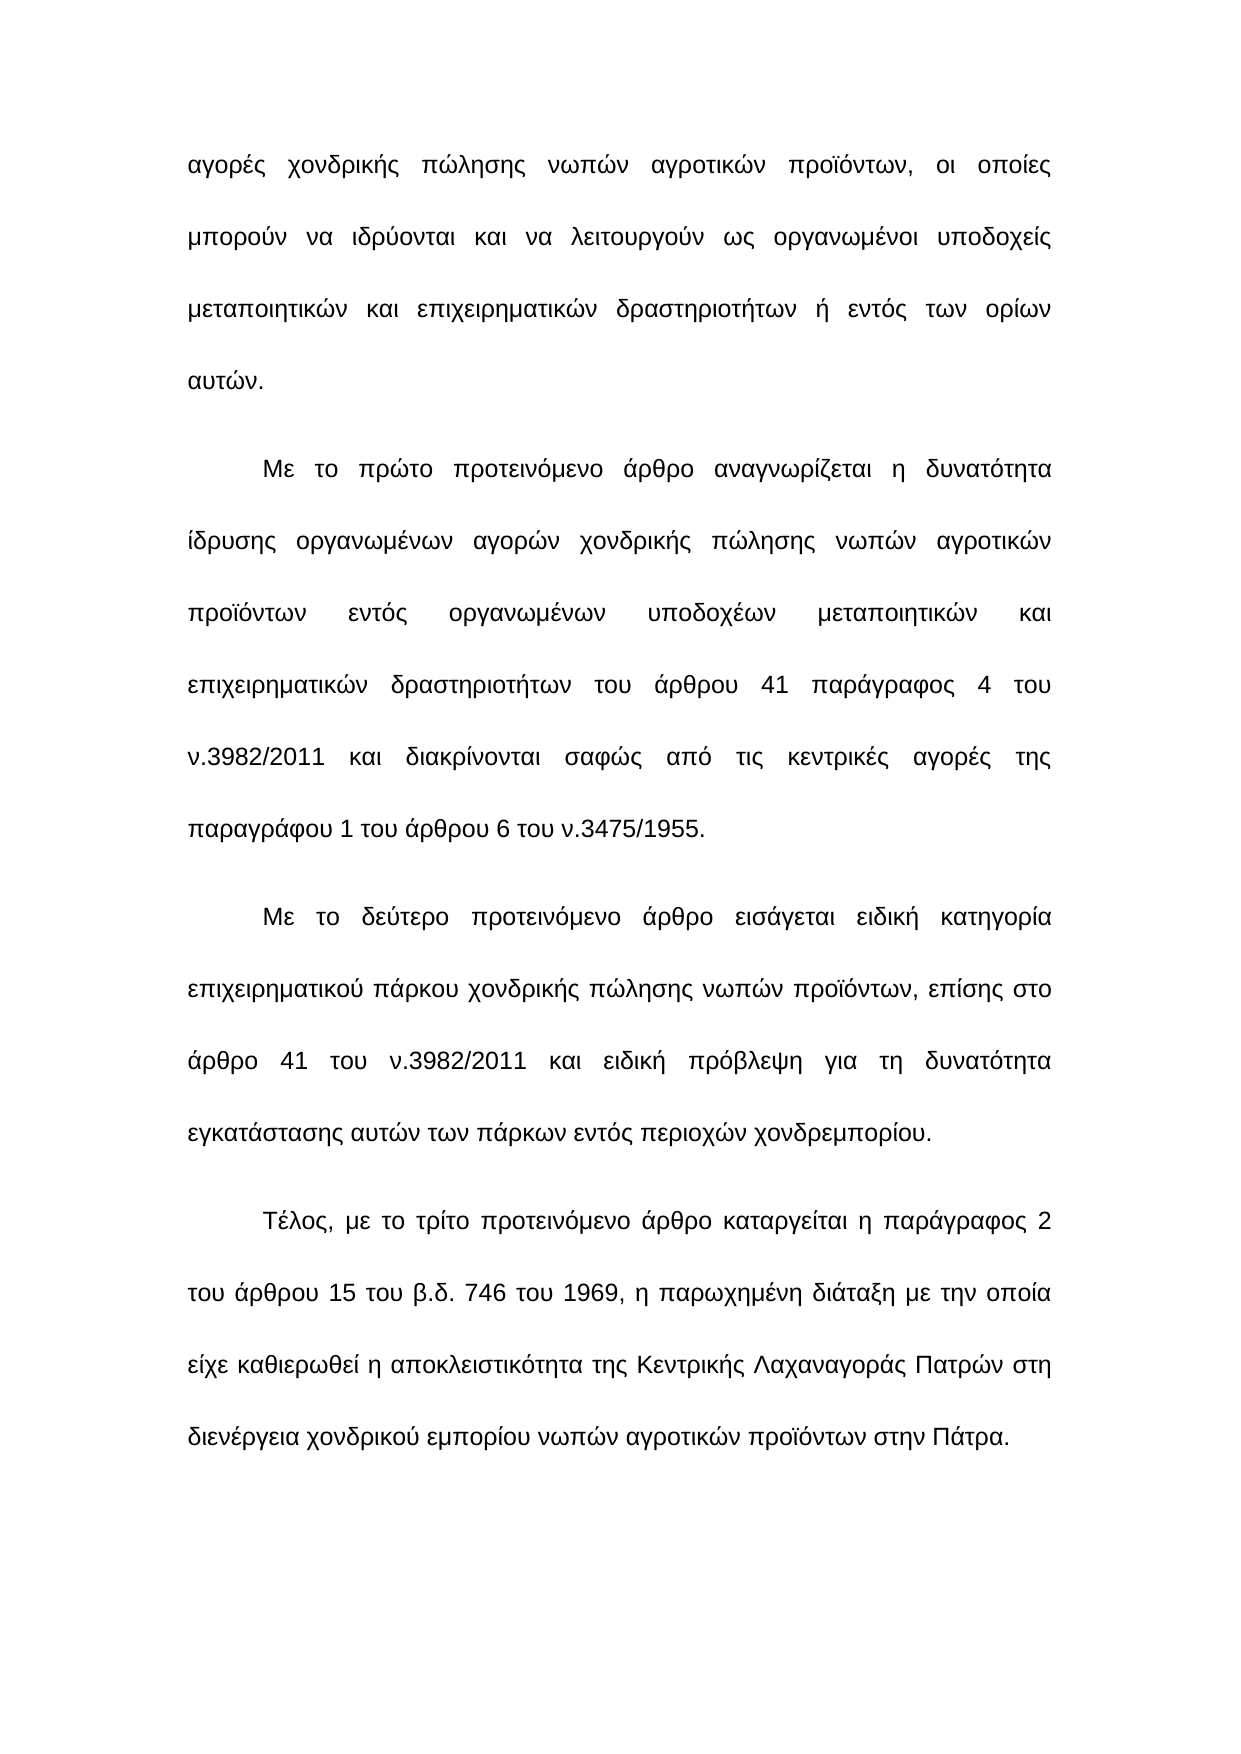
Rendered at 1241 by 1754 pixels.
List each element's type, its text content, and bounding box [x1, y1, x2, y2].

text Με το πρώτο προτεινόμενο άρθρο αναγνωρίζεται η δυνατότητα ίδρυσης οργανωμένων αγορών χονδρικής πώλησης νωπών αγροτικών προϊόντων εντός οργανωμένων υποδοχέων μεταποιητικών και επιχειρηματικών δραστηριοτήτων του άρθρου 41 παράγραφος 4 του ν.3982/2011 και διακρίνονται σαφώς από τις κεντρικές αγορές της παραγράφου 1 του άρθρου 6 του ν.3475/1955. [187, 454, 1053, 842]
text Τέλος, με το τρίτο προτεινόμενο άρθρο καταργείται η παράγραφος 2 του άρθρου 15 του β.δ. 746 του 1969, η παρωχημένη διάταξη με την οποία είχε καθιερωθεί η αποκλειστικότητα της Κεντρικής Λαχαναγοράς Πατρών στη διενέργεια χονδρικού εμπορίου νωπών αγροτικών προϊόντων στην Πάτρα. [187, 1206, 1053, 1451]
text Με το δεύτερο προτεινόμενο άρθρο εισάγεται ειδική κατηγορία επιχειρηματικού πάρκου χονδρικής πώλησης νωπών προϊόντων, επίσης στο άρθρο 41 του ν.3982/2011 και ειδική πρόβλεψη για τη δυνατότητα εγκατάστασης αυτών των πάρκων εντός περιοχών χονδρεμπορίου. [187, 902, 1053, 1146]
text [187, 150, 1053, 394]
